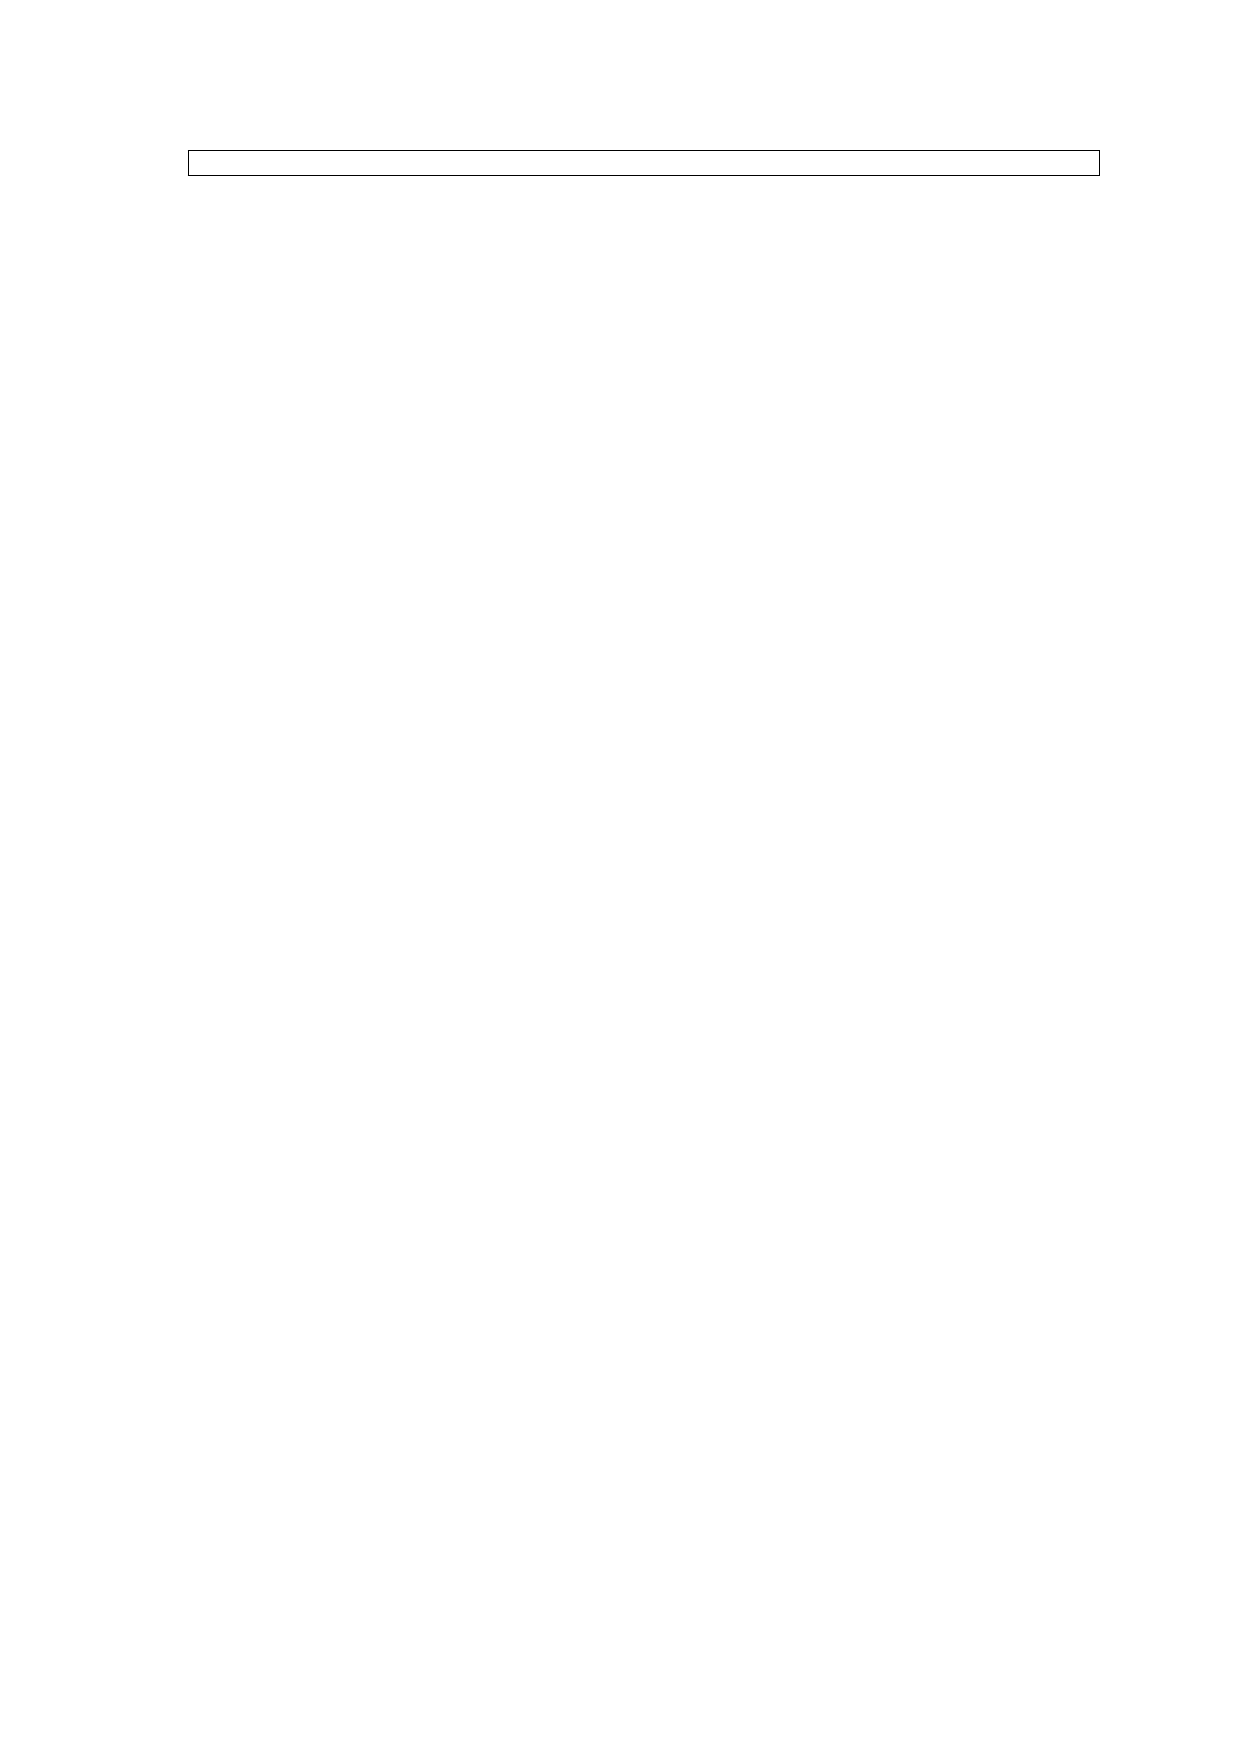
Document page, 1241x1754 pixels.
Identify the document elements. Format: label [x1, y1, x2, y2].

table_cell [189, 151, 424, 175]
table_cell [424, 151, 1099, 175]
